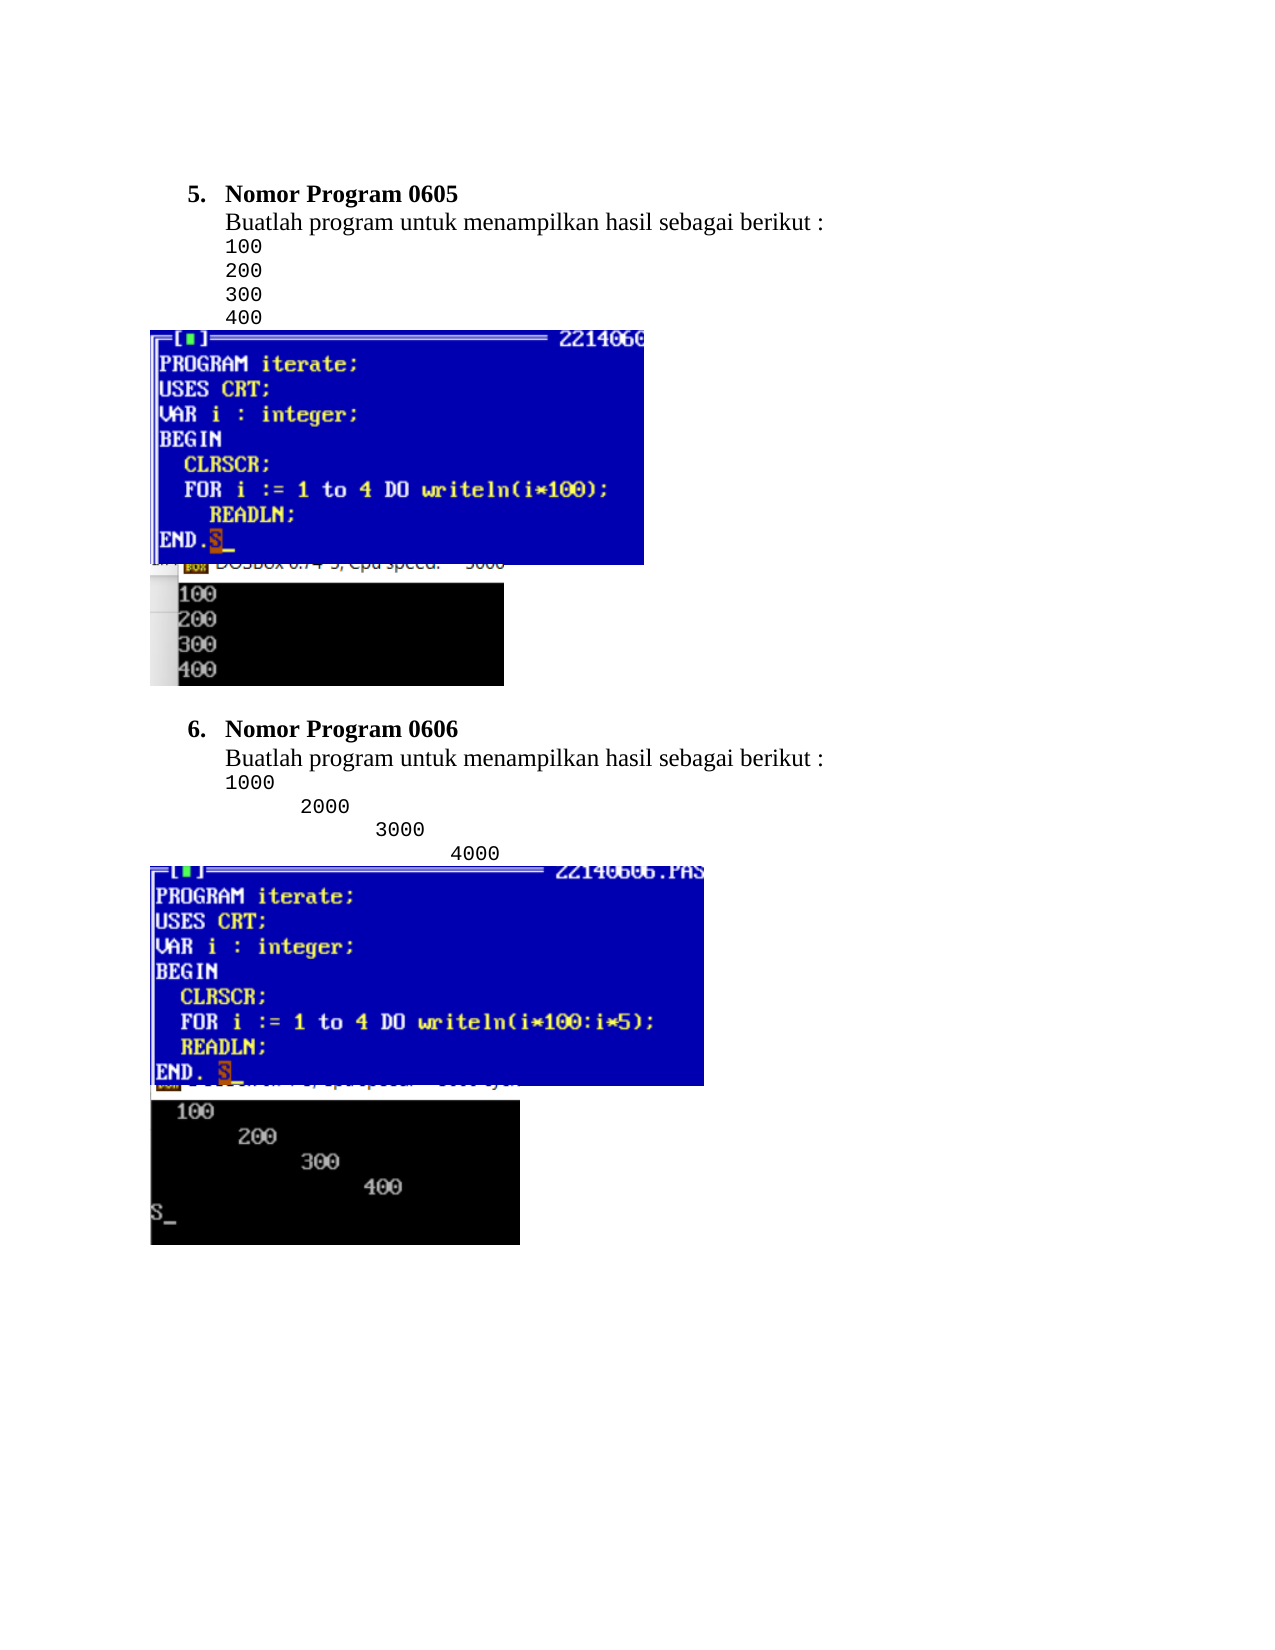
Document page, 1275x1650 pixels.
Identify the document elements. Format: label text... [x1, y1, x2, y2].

text Buatlah program untuk menampilkan hasil sebagai berikut : [225, 207, 1125, 236]
text 200 [225, 260, 1125, 283]
picture [150, 330, 644, 686]
text 1000 [225, 772, 1125, 796]
text Buatlah program untuk menampilkan hasil sebagai berikut : [225, 743, 1125, 772]
text 400 [225, 307, 1125, 331]
text 3000 [225, 819, 1125, 843]
text 2000 [225, 796, 1125, 819]
list Nomor Program 0606 [187, 714, 1125, 743]
picture [150, 866, 704, 1245]
list Nomor Program 0605 [187, 179, 1125, 207]
text 4000 [225, 843, 1125, 867]
text 300 [225, 283, 1125, 307]
text 100 [225, 236, 1125, 260]
